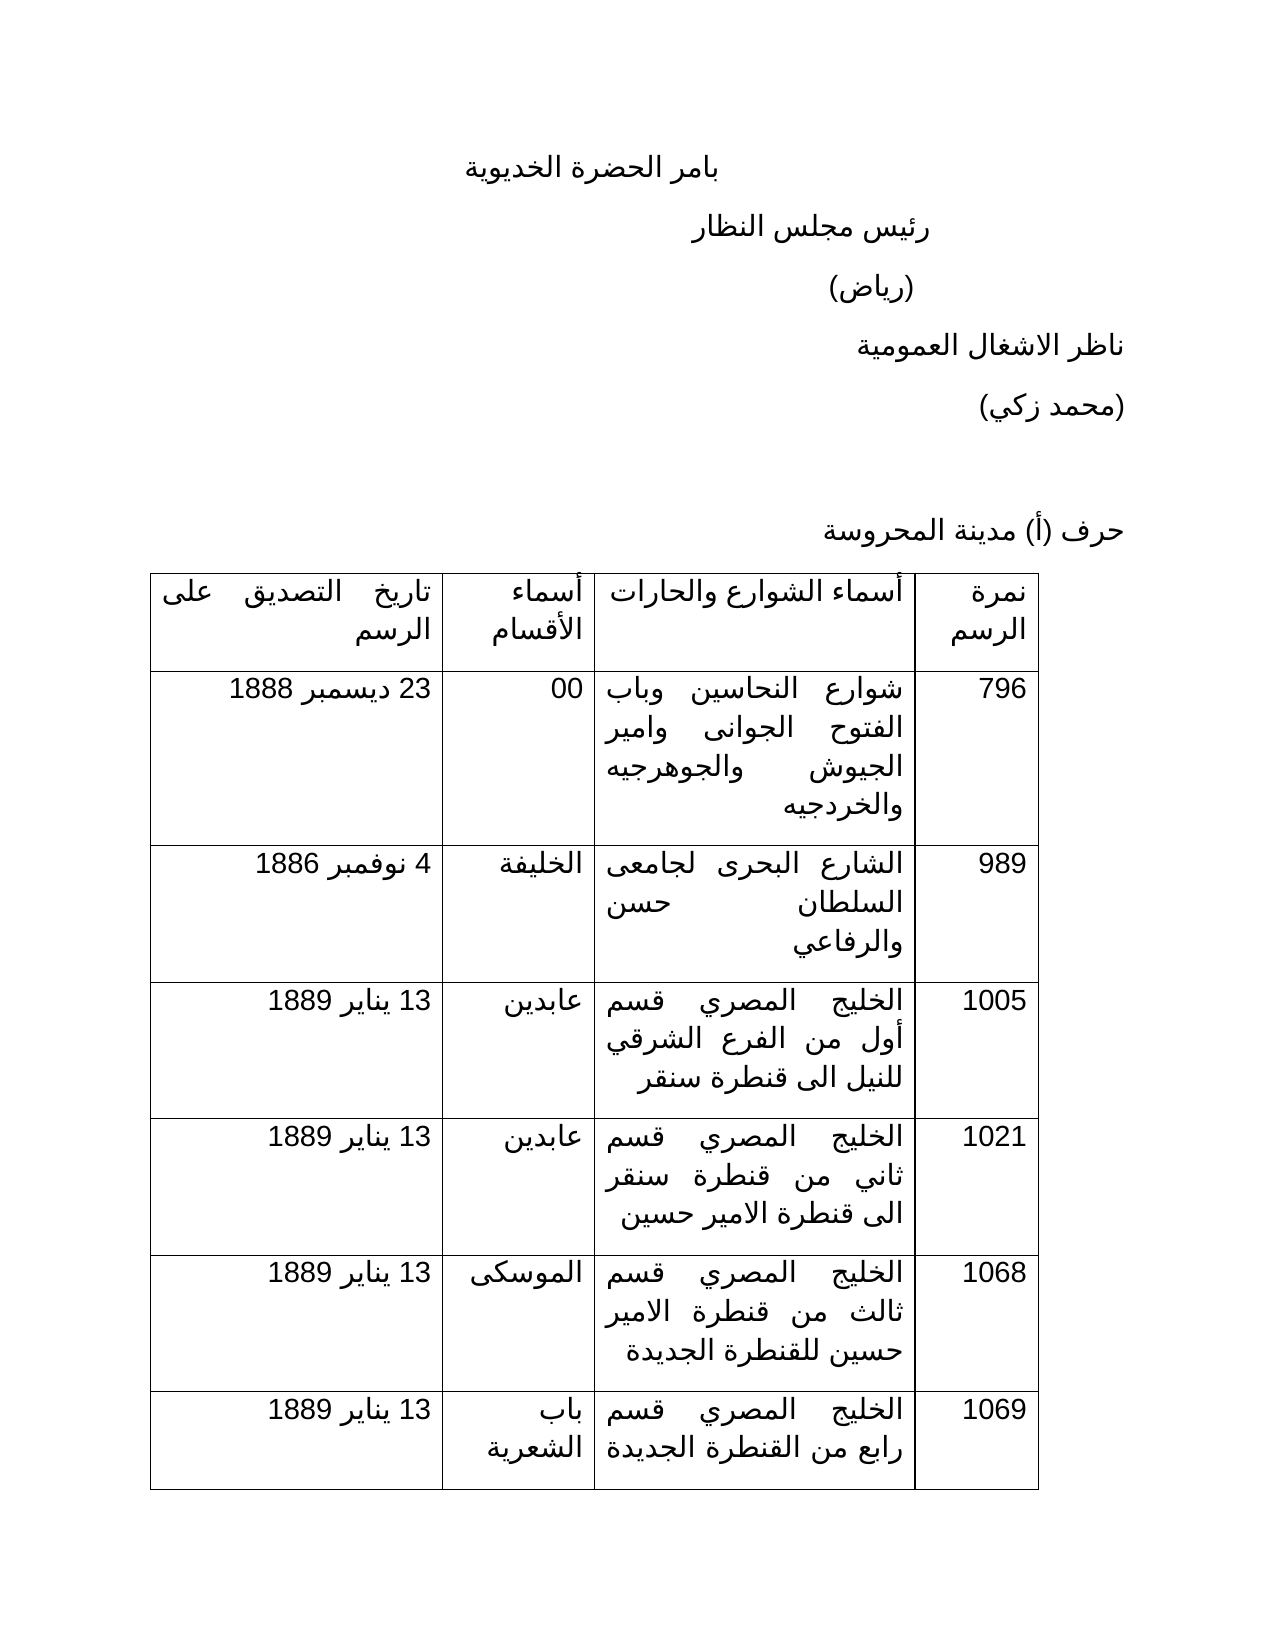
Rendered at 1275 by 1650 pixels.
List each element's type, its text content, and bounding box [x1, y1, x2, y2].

table_cell 1005 [916, 983, 1038, 1118]
table_cell الشارع البحرى لجامعى السلطان حسن والرفاعي [595, 846, 914, 982]
table_cell 13 يناير 1889 [151, 983, 442, 1118]
table_cell عابدين [443, 1119, 594, 1254]
text ناظر الاشغال العمومية [150, 328, 1125, 362]
table_cell 00 [443, 672, 594, 845]
text (رياض) [150, 269, 1125, 302]
table_cell 1069 [916, 1392, 1038, 1489]
table_header تاريخ التصديق على الرسم [151, 574, 442, 671]
table_cell شوارع النحاسين وباب الفتوح الجوانى وامير الجيوش والجوهرجيه والخردجيه [595, 672, 914, 845]
table_cell 4 نوفمبر 1886 [151, 846, 442, 982]
table_header أسماء الشوارع والحارات [595, 574, 914, 671]
table_header أسماء الأقسام [443, 574, 594, 671]
text بامر الحضرة الخديوية [150, 150, 1125, 183]
table_cell 13 يناير 1889 [151, 1256, 442, 1391]
table_cell 13 يناير 1889 [151, 1119, 442, 1254]
table_cell 989 [916, 846, 1038, 982]
text رئيس مجلس النظار [150, 209, 1125, 243]
table_cell الموسكى [443, 1256, 594, 1391]
table_cell الخليج المصري قسم ثاني من قنطرة سنقر الى قنطرة الامير حسين [595, 1119, 914, 1254]
table_cell باب الشعرية [443, 1392, 594, 1489]
table_cell 23 ديسمبر 1888 [151, 672, 442, 845]
table_cell عابدين [443, 983, 594, 1118]
table_cell 1068 [916, 1256, 1038, 1391]
table_cell 1021 [916, 1119, 1038, 1254]
text حرف (أ) مدينة المحروسة [150, 513, 1125, 547]
table_cell الخليفة [443, 846, 594, 982]
table_header نمرة الرسم [916, 574, 1038, 671]
table_cell 13 يناير 1889 [151, 1392, 442, 1489]
table_cell الخليج المصري قسم أول من الفرع الشرقي للنيل الى قنطرة سنقر [595, 983, 914, 1118]
table_cell الخليج المصري قسم ثالث من قنطرة الامير حسين للقنطرة الجديدة [595, 1256, 914, 1391]
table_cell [595, 1392, 914, 1489]
table_cell 796 [916, 672, 1038, 845]
text (محمد زكي) [150, 387, 1125, 421]
